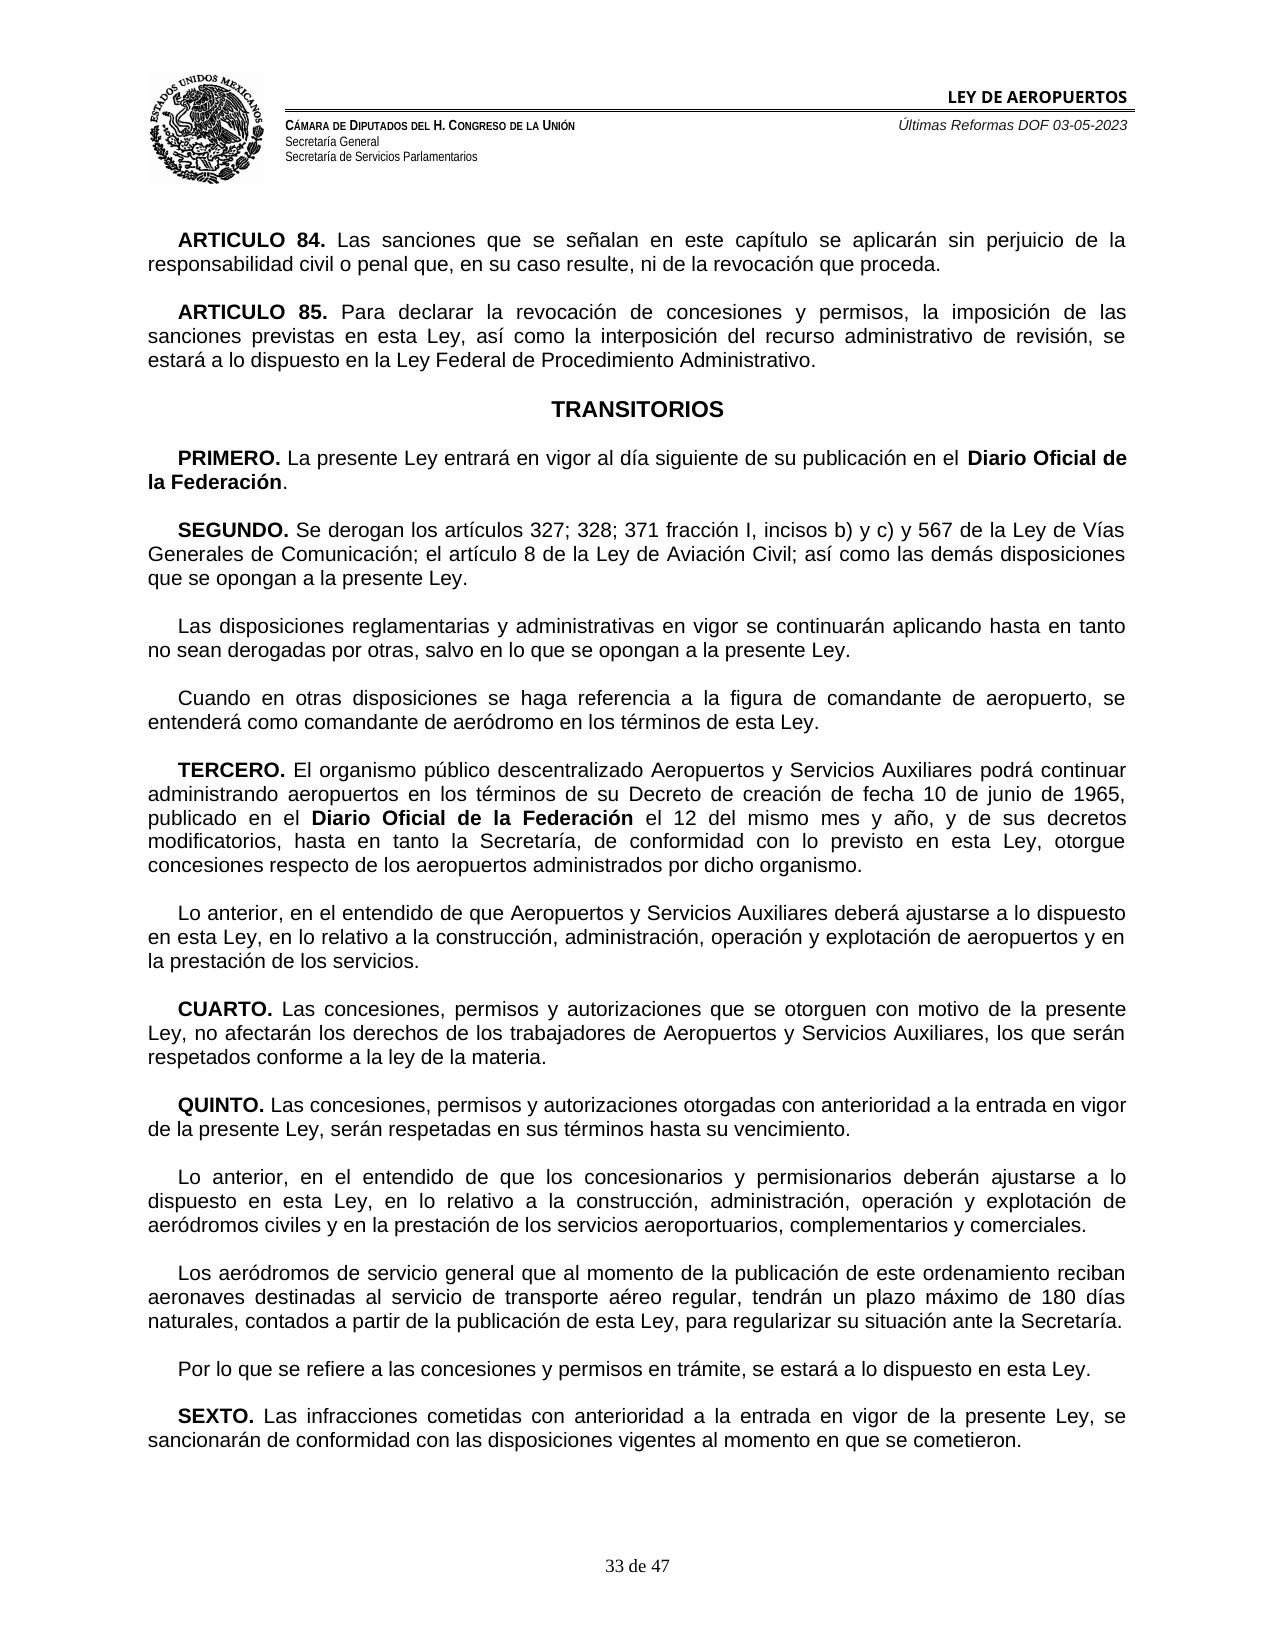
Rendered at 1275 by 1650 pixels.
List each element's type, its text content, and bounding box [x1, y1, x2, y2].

text SEGUNDO. Se derogan los artículos 327; 328; 371 fracción I, incisos b) y c) y 567 de la Ley de Vías Generales de Comunicación; el artículo 8 de la Ley de Aviación Civil; así como las demás disposiciones que se opongan a la presente Ley. [148, 518, 1127, 590]
text TRANSITORIOS [148, 396, 1127, 422]
text ARTICULO 84. Las sanciones que se señalan en este capítulo se aplicarán sin perjuicio de la responsabilidad civil o penal que, en su caso resulte, ni de la revocación que proceda. [148, 228, 1127, 276]
text ARTICULO 85. Para declarar la revocación de concesiones y permisos, la imposición de las sanciones previstas en esta Ley, así como la interposición del recurso administrativo de revisión, se estará a lo dispuesto en la Ley Federal de Procedimiento Administrativo. [148, 300, 1127, 372]
text CUARTO. Las concesiones, permisos y autorizaciones que se otorguen con motivo de la presente Ley, no afectarán los derechos de los trabajadores de Aeropuertos y Servicios Auxiliares, los que serán respetados conforme a la ley de la materia. [148, 997, 1127, 1069]
text Cuando en otras disposiciones se haga referencia a la figura de comandante de aeropuerto, se entenderá como comandante de aeródromo en los términos de esta Ley. [148, 686, 1127, 733]
text PRIMERO. La presente Ley entrará en vigor al día siguiente de su publicación en el Diario Oficial de la Federación. [148, 446, 1127, 494]
text Lo anterior, en el entendido de que Aeropuertos y Servicios Auxiliares deberá ajustarse a lo dispuesto en esta Ley, en lo relativo a la construcción, administración, operación y explotación de aeropuertos y en la prestación de los servicios. [148, 901, 1127, 973]
text Lo anterior, en el entendido de que los concesionarios y permisionarios deberán ajustarse a lo dispuesto en esta Ley, en lo relativo a la construcción, administración, operación y explotación de aeródromos civiles y en la prestación de los servicios aeroportuarios, complementarios y comerciales. [148, 1165, 1127, 1237]
text SEXTO. Las infracciones cometidas con anterioridad a la entrada en vigor de la presente Ley, se sancionarán de conformidad con las disposiciones vigentes al momento en que se cometieron. [148, 1404, 1127, 1452]
text Por lo que se refiere a las concesiones y permisos en trámite, se estará a lo dispuesto en esta Ley. [148, 1356, 1127, 1380]
text Los aeródromos de servicio general que al momento de la publicación de este ordenamiento reciban aeronaves destinadas al servicio de transporte aéreo regular, tendrán un plazo máximo de 180 días naturales, contados a partir de la publicación de esta Ley, para regularizar su situación ante la Secretaría. [148, 1261, 1127, 1332]
text TERCERO. El organismo público descentralizado Aeropuertos y Servicios Auxiliares podrá continuar administrando aeropuertos en los términos de su Decreto de creación de fecha 10 de junio de 1965, publicado en el Diario Oficial de la Federación el 12 del mismo mes y año, y de sus decretos modificatorios, hasta en tanto la Secretaría, de conformidad con lo previsto en esta Ley, otorgue concesiones respecto de los aeropuertos administrados por dicho organismo. [148, 757, 1127, 877]
text Las disposiciones reglamentarias y administrativas en vigor se continuarán aplicando hasta en tanto no sean derogadas por otras, salvo en lo que se opongan a la presente Ley. [148, 614, 1127, 662]
text QUINTO. Las concesiones, permisos y autorizaciones otorgadas con anterioridad a la entrada en vigor de la presente Ley, serán respetadas en sus términos hasta su vencimiento. [148, 1093, 1127, 1141]
